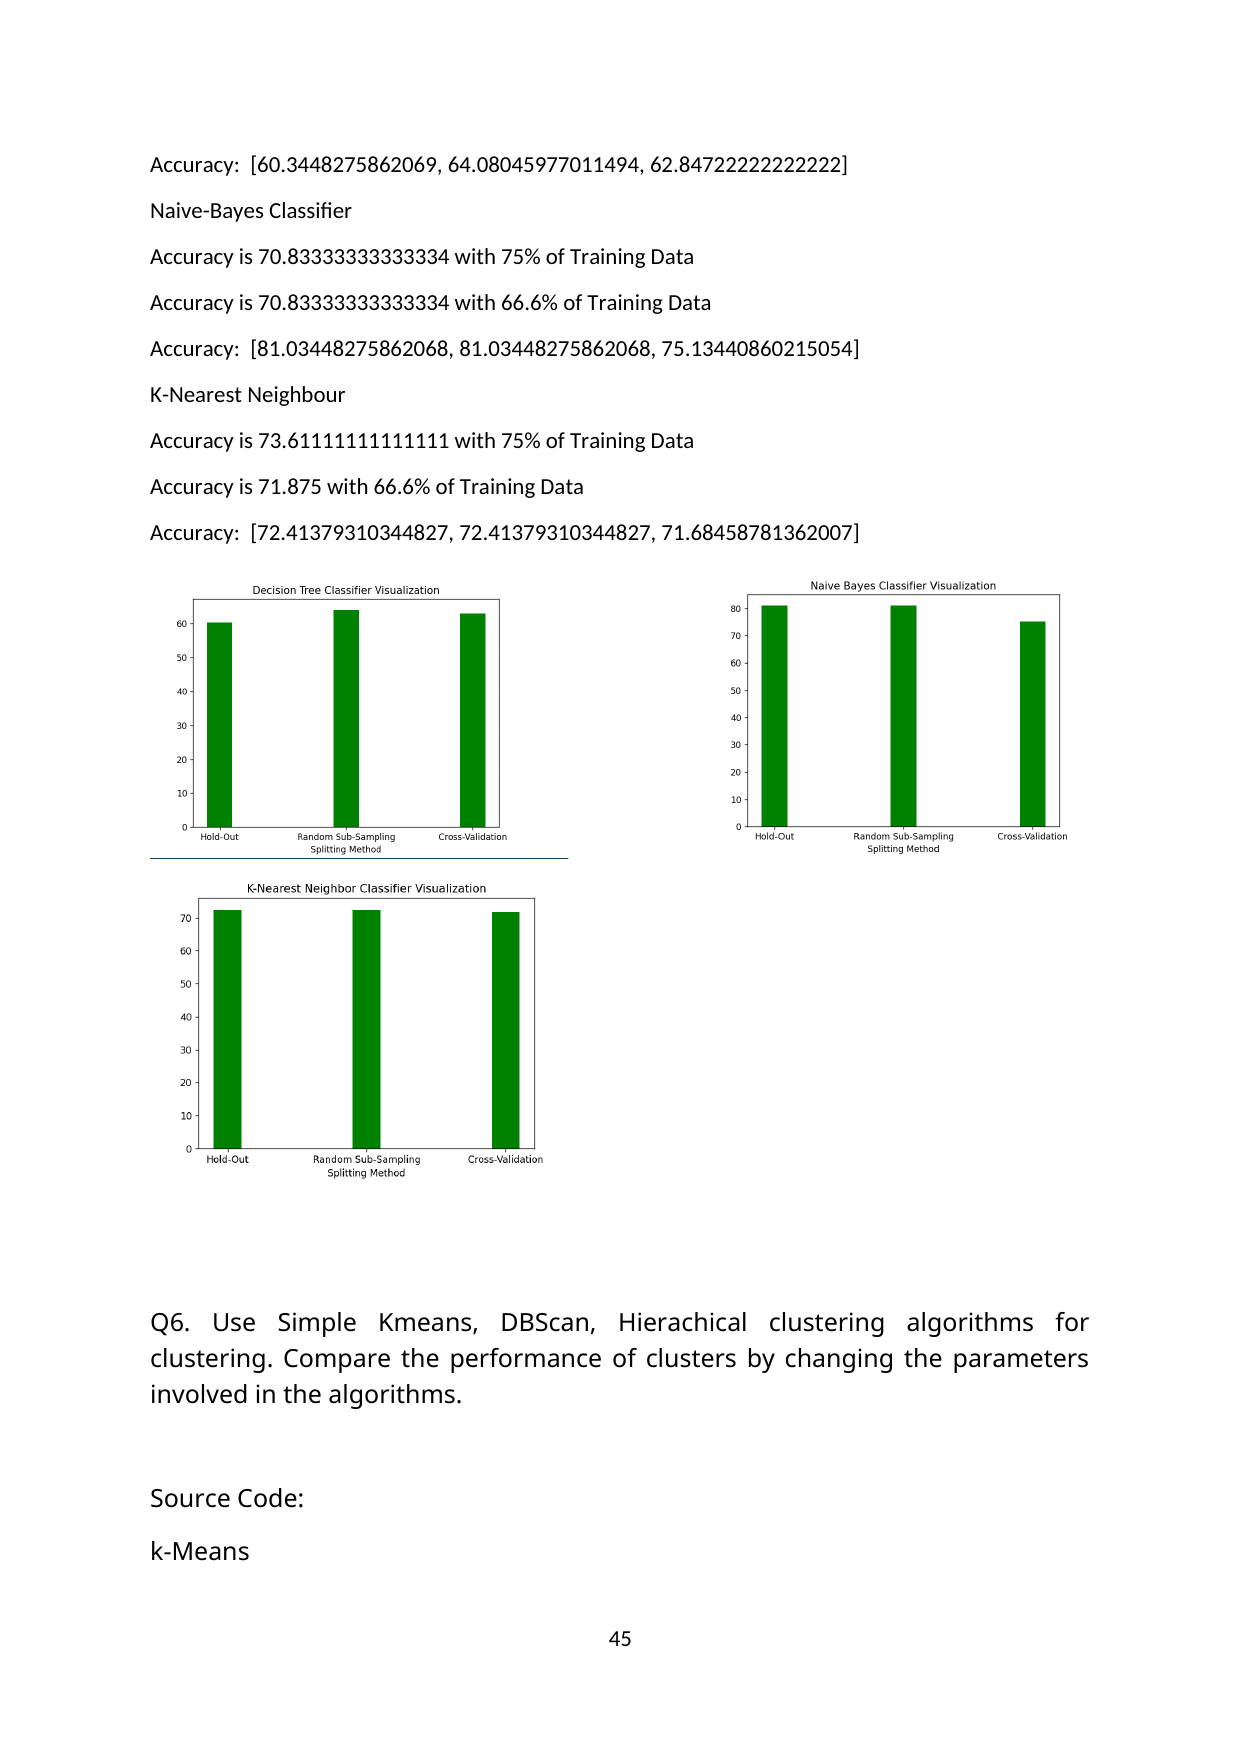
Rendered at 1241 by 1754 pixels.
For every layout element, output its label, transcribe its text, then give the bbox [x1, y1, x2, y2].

text k-Means [150, 1533, 1090, 1567]
picture [150, 569, 569, 1182]
text Accuracy is 71.875 with 66.6% of Training Data [150, 472, 1090, 500]
text Q6. Use Simple Kmeans, DBScan, Hierachical clustering algorithms for clustering. Compare the performance of clusters by changing the parameters involved in the algorithms. [150, 1305, 1090, 1410]
text Accuracy is 73.61111111111111 with 75% of Training Data [150, 426, 1090, 454]
text K-Nearest Neighbour [150, 380, 1090, 408]
text Accuracy: [60.3448275862069, 64.08045977011494, 62.84722222222222] [150, 150, 1090, 178]
text Accuracy: [81.03448275862068, 81.03448275862068, 75.13440860215054] [150, 334, 1090, 362]
text Naive-Bayes Classifier [150, 196, 1090, 224]
text Accuracy: [72.41379310344827, 72.41379310344827, 71.68458781362007] [150, 518, 1090, 546]
text Source Code: [150, 1481, 1090, 1515]
picture [703, 564, 1091, 858]
text Accuracy is 70.83333333333334 with 66.6% of Training Data [150, 288, 1090, 316]
text Accuracy is 70.83333333333334 with 75% of Training Data [150, 242, 1090, 270]
